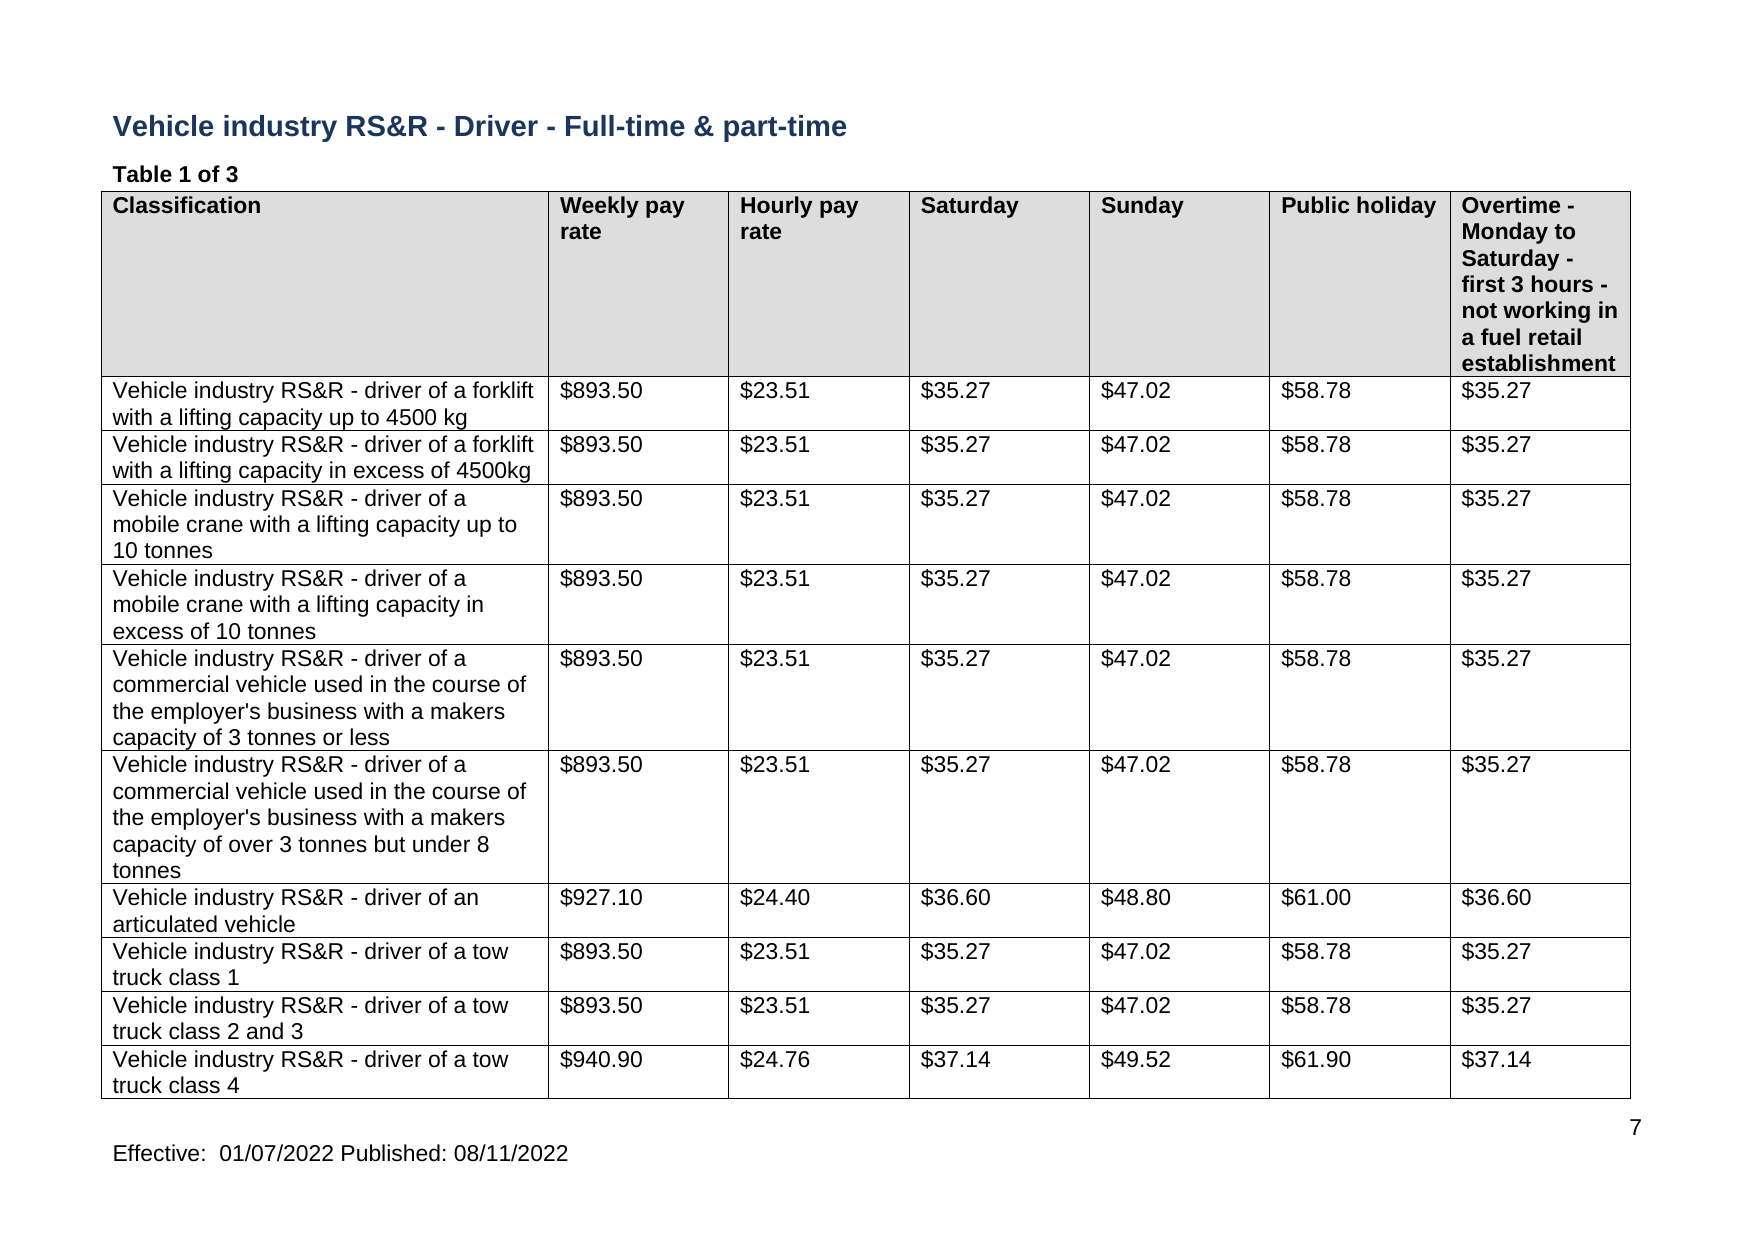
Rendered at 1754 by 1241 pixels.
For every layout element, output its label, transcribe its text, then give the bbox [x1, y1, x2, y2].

table_cell $893.50 [549, 992, 728, 1044]
table_cell $58.78 [1270, 565, 1450, 644]
table_cell $58.78 [1270, 485, 1450, 564]
table_cell Vehicle industry RS&R - driver of a tow truck class 4 [102, 1046, 548, 1098]
table_cell $940.90 [549, 1046, 728, 1098]
table_cell $37.14 [910, 1046, 1089, 1098]
table_cell $35.27 [910, 938, 1089, 991]
table_cell $35.27 [1451, 645, 1630, 750]
table_cell $24.76 [729, 1046, 909, 1098]
table_cell $61.00 [1270, 884, 1450, 937]
table_header Overtime - Monday to Saturday - first 3 hours - not working in a fuel retail establishment [1451, 192, 1630, 376]
table_cell $47.02 [1090, 431, 1269, 484]
table_cell $35.27 [1451, 938, 1630, 991]
table_cell $23.51 [729, 431, 909, 484]
table_cell $927.10 [549, 884, 728, 937]
text Table 1 of 3 [112, 161, 1642, 187]
table_cell $36.60 [910, 884, 1089, 937]
table_cell $61.90 [1270, 1046, 1450, 1098]
table_cell $49.52 [1090, 1046, 1269, 1098]
table_cell $893.50 [549, 431, 728, 484]
table_cell $37.14 [1451, 1046, 1630, 1098]
table_cell $58.78 [1270, 377, 1450, 430]
table_cell $893.50 [549, 565, 728, 644]
table_cell $35.27 [1451, 565, 1630, 644]
table_cell $35.27 [910, 377, 1089, 430]
table_header Classification [102, 192, 548, 376]
subtitle Vehicle industry RS&R - Driver - Full-time & part-time [112, 109, 1642, 143]
table_cell $58.78 [1270, 992, 1450, 1044]
table_cell $47.02 [1090, 485, 1269, 564]
table_cell $35.27 [1451, 431, 1630, 484]
table_cell $23.51 [729, 751, 909, 883]
table_cell Vehicle industry RS&R - driver of a commercial vehicle used in the course of the employer's business with a makers capacity of 3 tonnes or less [102, 645, 548, 750]
table_cell Vehicle industry RS&R - driver of an articulated vehicle [102, 884, 548, 937]
table_cell $23.51 [729, 992, 909, 1044]
table_header Public holiday [1270, 192, 1450, 376]
table_cell $35.27 [910, 431, 1089, 484]
table_cell $23.51 [729, 938, 909, 991]
table_cell $35.27 [910, 485, 1089, 564]
table_cell Vehicle industry RS&R - driver of a tow truck class 1 [102, 938, 548, 991]
table_cell $48.80 [1090, 884, 1269, 937]
table_cell $35.27 [1451, 485, 1630, 564]
table_header Saturday [910, 192, 1089, 376]
table_cell $23.51 [729, 645, 909, 750]
table_cell $893.50 [549, 645, 728, 750]
table_cell $58.78 [1270, 431, 1450, 484]
table_header Sunday [1090, 192, 1269, 376]
table_cell $23.51 [729, 485, 909, 564]
table_cell $47.02 [1090, 751, 1269, 883]
table_cell Vehicle industry RS&R - driver of a mobile crane with a lifting capacity in excess of 10 tonnes [102, 565, 548, 644]
table_cell $35.27 [1451, 751, 1630, 883]
table_cell Vehicle industry RS&R - driver of a commercial vehicle used in the course of the employer's business with a makers capacity of over 3 tonnes but under 8 tonnes [102, 751, 548, 883]
table_cell $35.27 [910, 751, 1089, 883]
table_cell $23.51 [729, 377, 909, 430]
table_cell Vehicle industry RS&R - driver of a forklift with a lifting capacity up to 4500 kg [102, 377, 548, 430]
table_cell $58.78 [1270, 645, 1450, 750]
table_cell Vehicle industry RS&R - driver of a tow truck class 2 and 3 [102, 992, 548, 1044]
table_cell $58.78 [1270, 938, 1450, 991]
table_cell $47.02 [1090, 645, 1269, 750]
table_cell $35.27 [910, 565, 1089, 644]
table_cell $23.51 [729, 565, 909, 644]
table_cell Vehicle industry RS&R - driver of a mobile crane with a lifting capacity up to 10 tonnes [102, 485, 548, 564]
table_cell $47.02 [1090, 565, 1269, 644]
table_cell $47.02 [1090, 938, 1269, 991]
table_cell $47.02 [1090, 377, 1269, 430]
table_cell $893.50 [549, 751, 728, 883]
table_cell $35.27 [1451, 377, 1630, 430]
table_cell Vehicle industry RS&R - driver of a forklift with a lifting capacity in excess of 4500kg [102, 431, 548, 484]
table_cell $35.27 [910, 992, 1089, 1044]
table_cell $47.02 [1090, 992, 1269, 1044]
table_cell $58.78 [1270, 751, 1450, 883]
table_cell $893.50 [549, 938, 728, 991]
table_cell $24.40 [729, 884, 909, 937]
table_cell $35.27 [1451, 992, 1630, 1044]
table_cell $35.27 [910, 645, 1089, 750]
table_cell $36.60 [1451, 884, 1630, 937]
table_cell $893.50 [549, 377, 728, 430]
table_header Hourly pay rate [729, 192, 909, 376]
table_cell $893.50 [549, 485, 728, 564]
table_header Weekly pay rate [549, 192, 728, 376]
